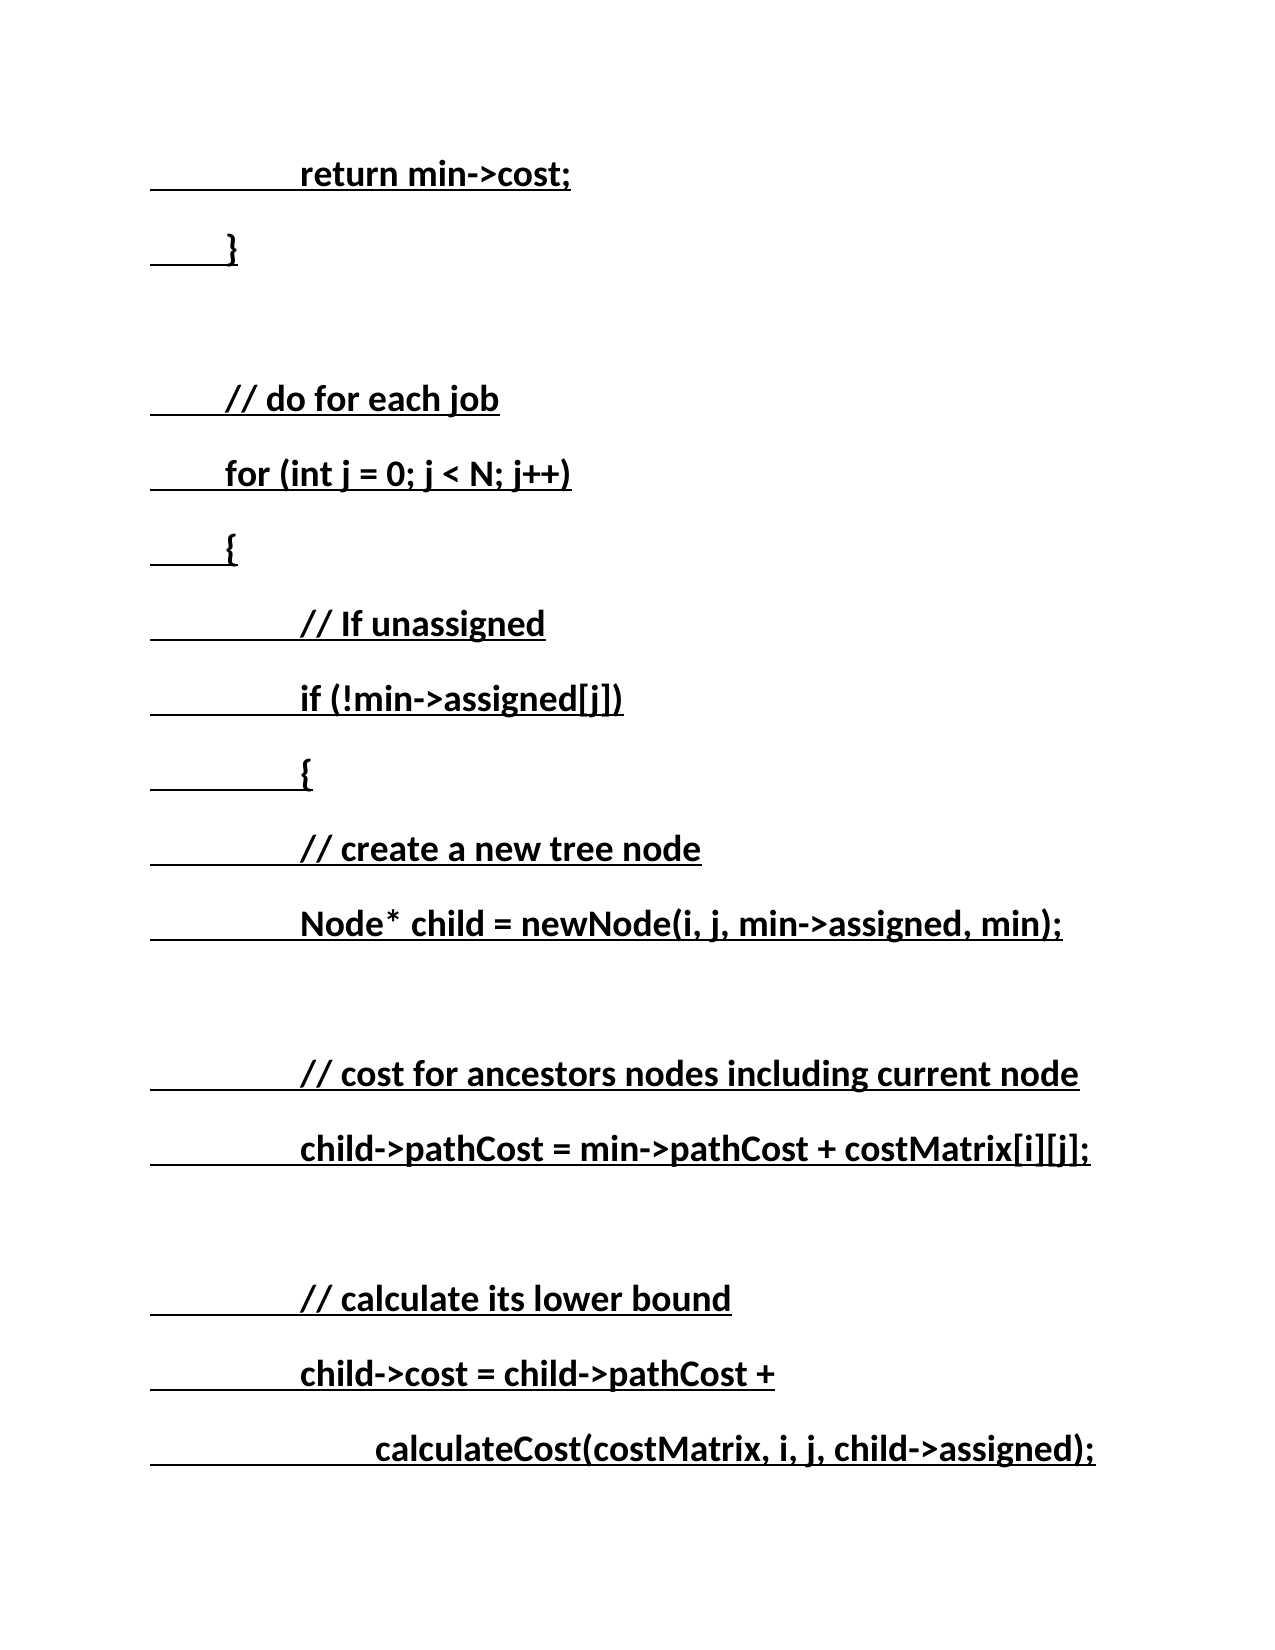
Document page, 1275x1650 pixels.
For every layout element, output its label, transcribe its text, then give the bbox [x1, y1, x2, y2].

text { [150, 525, 1125, 571]
text } [150, 225, 1125, 271]
text Node* child = newNode(i, j, min->assigned, min); [150, 900, 1125, 946]
text // If unassigned [150, 600, 1125, 646]
text calculateCost(costMatrix, i, j, child->assigned); [150, 1425, 1125, 1471]
text for (int j = 0; j < N; j++) [150, 450, 1125, 496]
text // calculate its lower bound [150, 1275, 1125, 1321]
text return min->cost; [150, 150, 1125, 196]
text if (!min->assigned[j]) [150, 675, 1125, 721]
text // do for each job [150, 375, 1125, 421]
text // cost for ancestors nodes including current node [150, 1050, 1125, 1096]
text // create a new tree node [150, 825, 1125, 871]
text { [150, 750, 1125, 796]
text child->cost = child->pathCost + [150, 1350, 1125, 1396]
text child->pathCost = min->pathCost + costMatrix[i][j]; [150, 1125, 1125, 1171]
